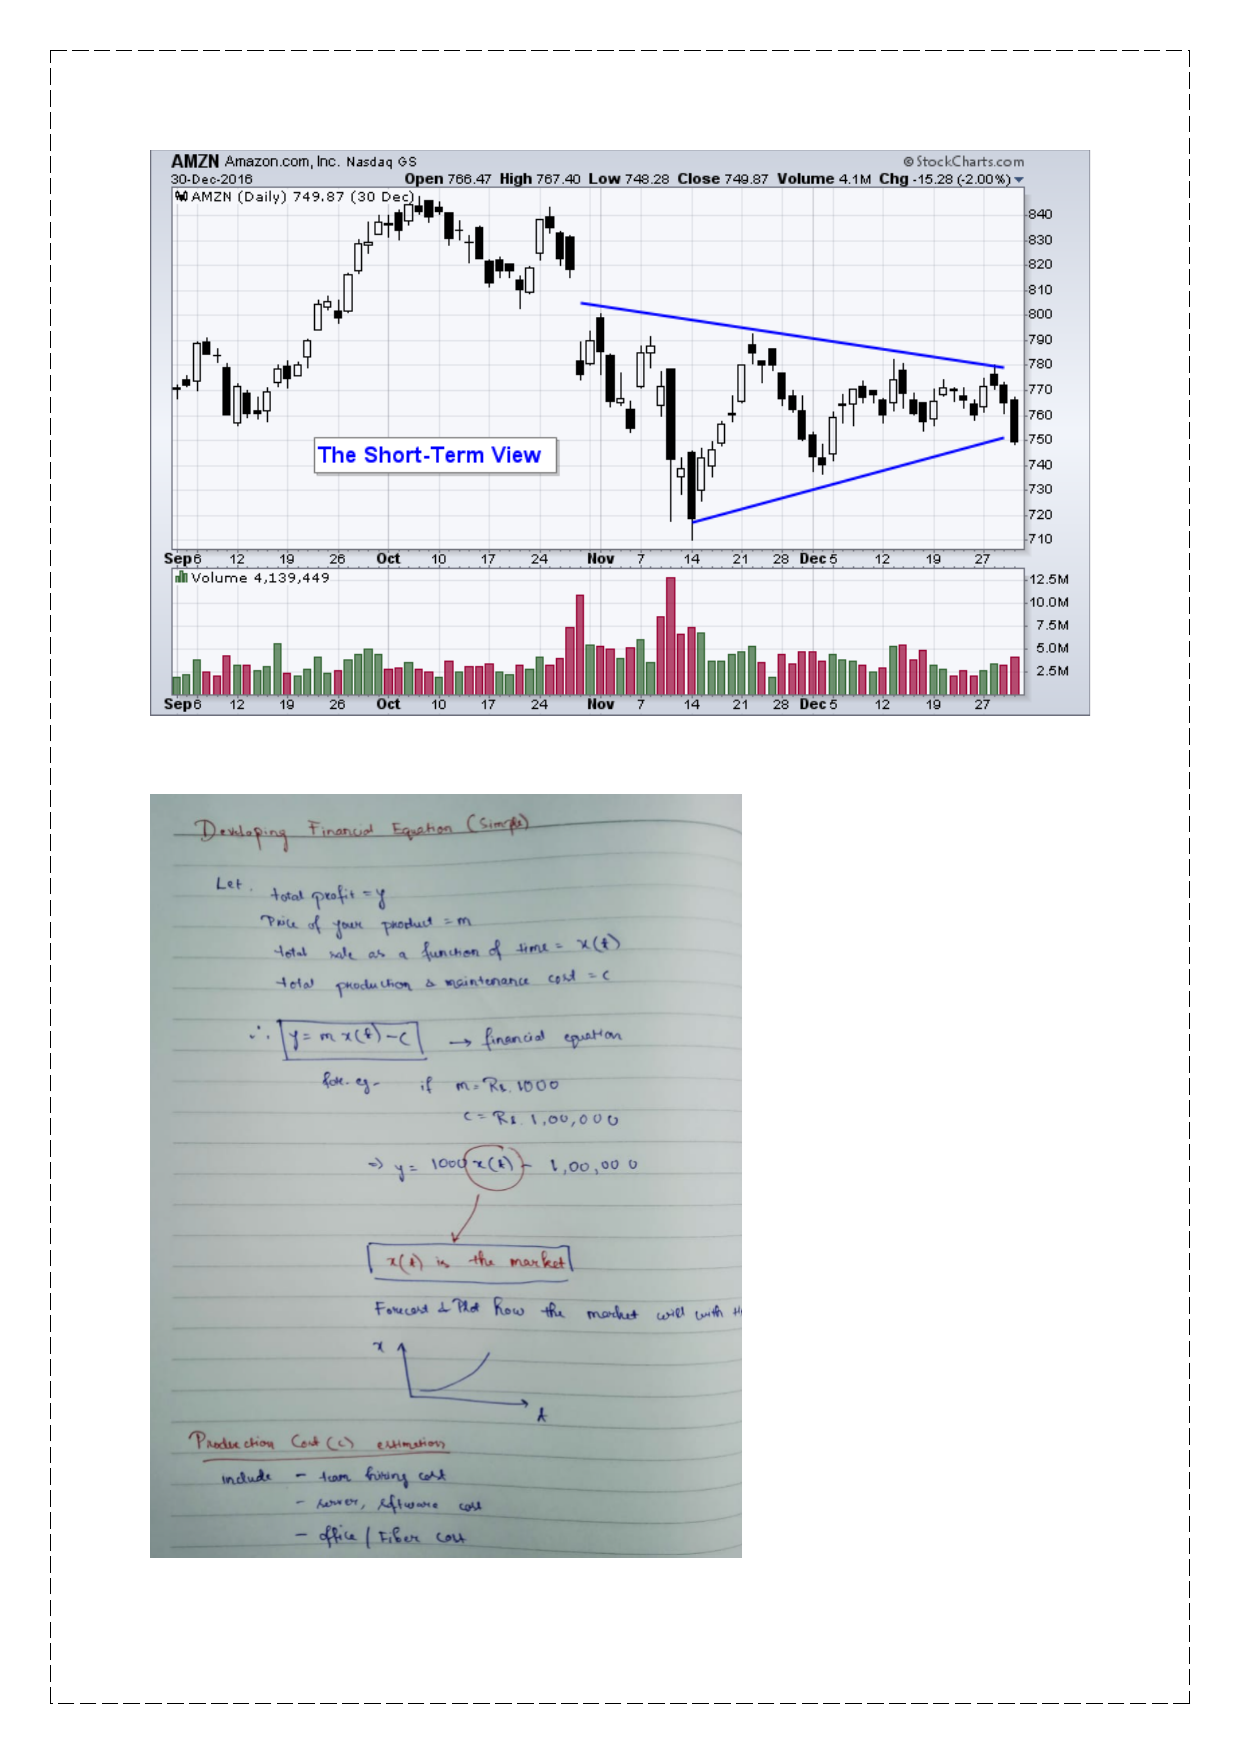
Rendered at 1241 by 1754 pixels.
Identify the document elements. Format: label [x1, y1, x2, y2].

picture [150, 794, 743, 1558]
picture [150, 150, 1091, 716]
